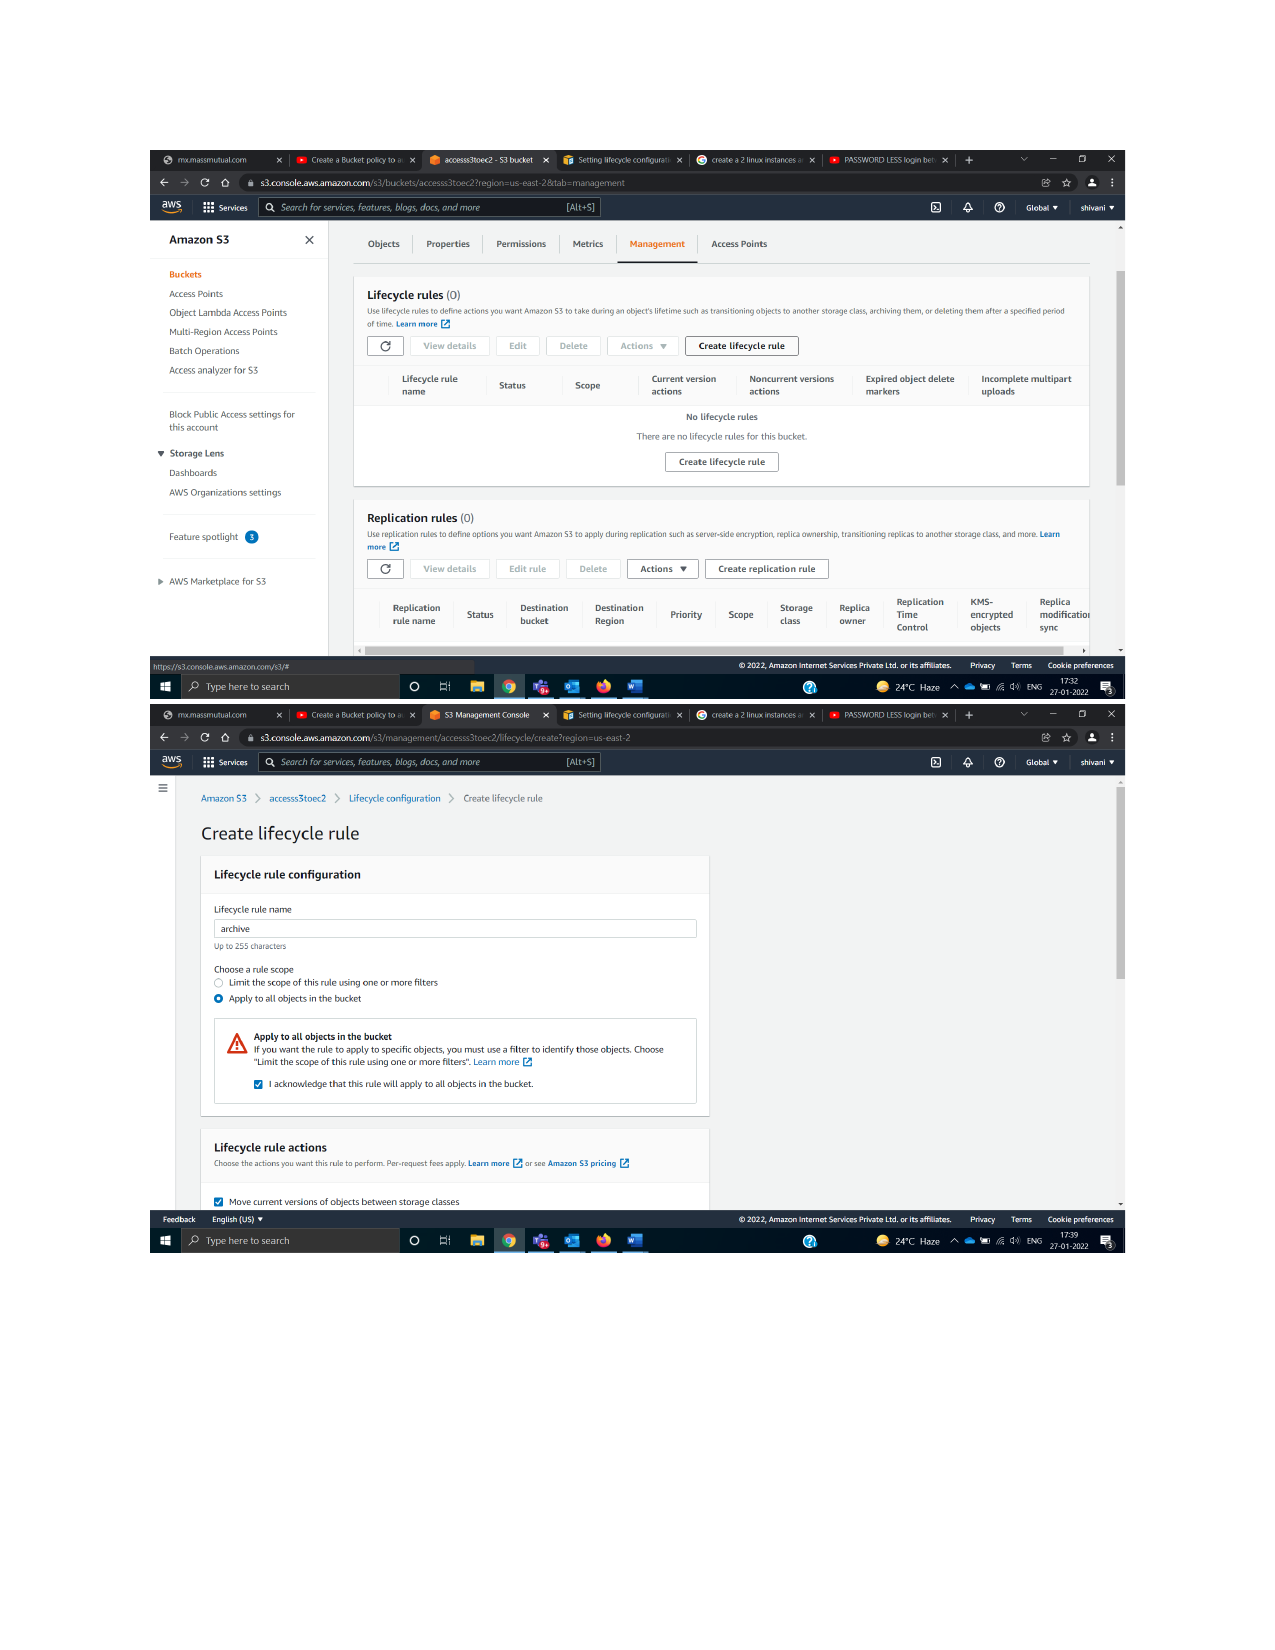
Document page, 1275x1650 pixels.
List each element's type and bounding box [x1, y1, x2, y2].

picture [150, 704, 1125, 1253]
picture [150, 150, 1125, 699]
